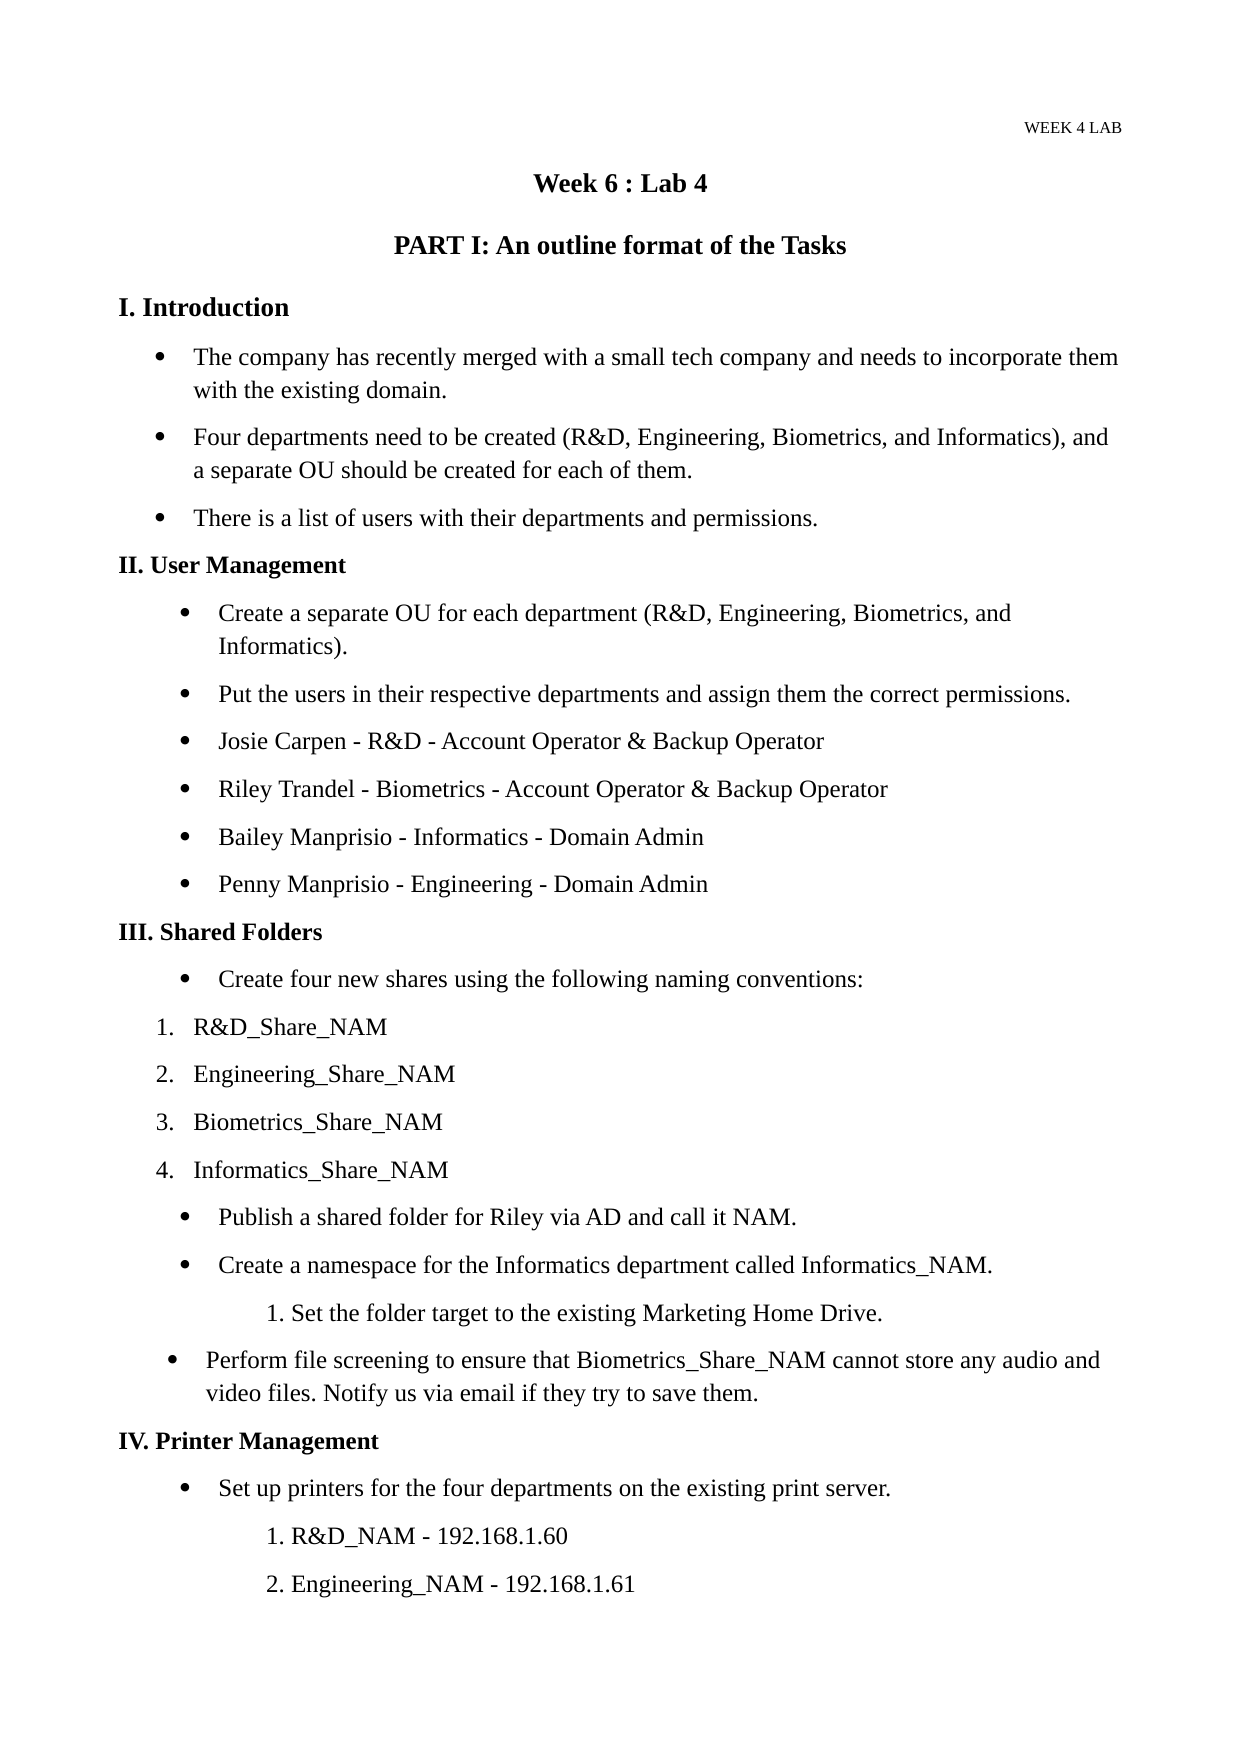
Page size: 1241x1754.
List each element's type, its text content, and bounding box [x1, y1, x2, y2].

list Publish a shared folder for Riley via AD and call it NAM. [181, 1202, 1122, 1231]
list Set up printers for the four departments on the existing print server. [181, 1473, 1122, 1502]
list Perform file screening to ensure that Biometrics_Share_NAM cannot store any audio and video files. Notify us via email if they try to save them. [168, 1345, 1122, 1407]
list Create a namespace for the Informatics department called Informatics_NAM. [181, 1250, 1122, 1279]
text III. Shared Folders [118, 917, 1122, 946]
list Put the users in their respective departments and assign them the correct permissions. [181, 679, 1122, 707]
list Josie Carpen - R&D - Account Operator & Backup Operator [181, 726, 1122, 755]
list Four departments need to be created (R&D, Engineering, Biometrics, and Informatics), and a separate OU should be created for each of them. [156, 422, 1122, 484]
list R&D_Share_NAM [156, 1012, 1122, 1041]
list Penny Manprisio - Engineering - Domain Admin [181, 869, 1122, 898]
list Bailey Manprisio - Informatics - Domain Admin [181, 822, 1122, 850]
list Create four new shares using the following naming conventions: [181, 964, 1122, 993]
list The company has recently merged with a small tech company and needs to incorporate them with the existing domain. [156, 342, 1122, 403]
text II. User Management [118, 551, 1122, 579]
list Create a separate OU for each department (R&D, Engineering, Biometrics, and Informatics). [181, 598, 1122, 660]
list There is a list of users with their departments and permissions. [156, 503, 1122, 532]
text PART I: An outline format of the Tasks [118, 229, 1122, 260]
text 2. Engineering_NAM - 192.168.1.61 [118, 1569, 1122, 1597]
text I. Introduction [118, 291, 1122, 322]
text IV. Printer Management [118, 1426, 1122, 1454]
text 1. R&D_NAM - 192.168.1.60 [118, 1521, 1122, 1550]
list Biometrics_Share_NAM [156, 1107, 1122, 1136]
list Engineering_Share_NAM [156, 1059, 1122, 1088]
list Riley Trandel - Biometrics - Account Operator & Backup Operator [181, 774, 1122, 803]
text Week 6 : Lab 4 [118, 167, 1122, 198]
list Informatics_Share_NAM [156, 1155, 1122, 1183]
text 1. Set the folder target to the existing Marketing Home Drive. [118, 1298, 1122, 1326]
